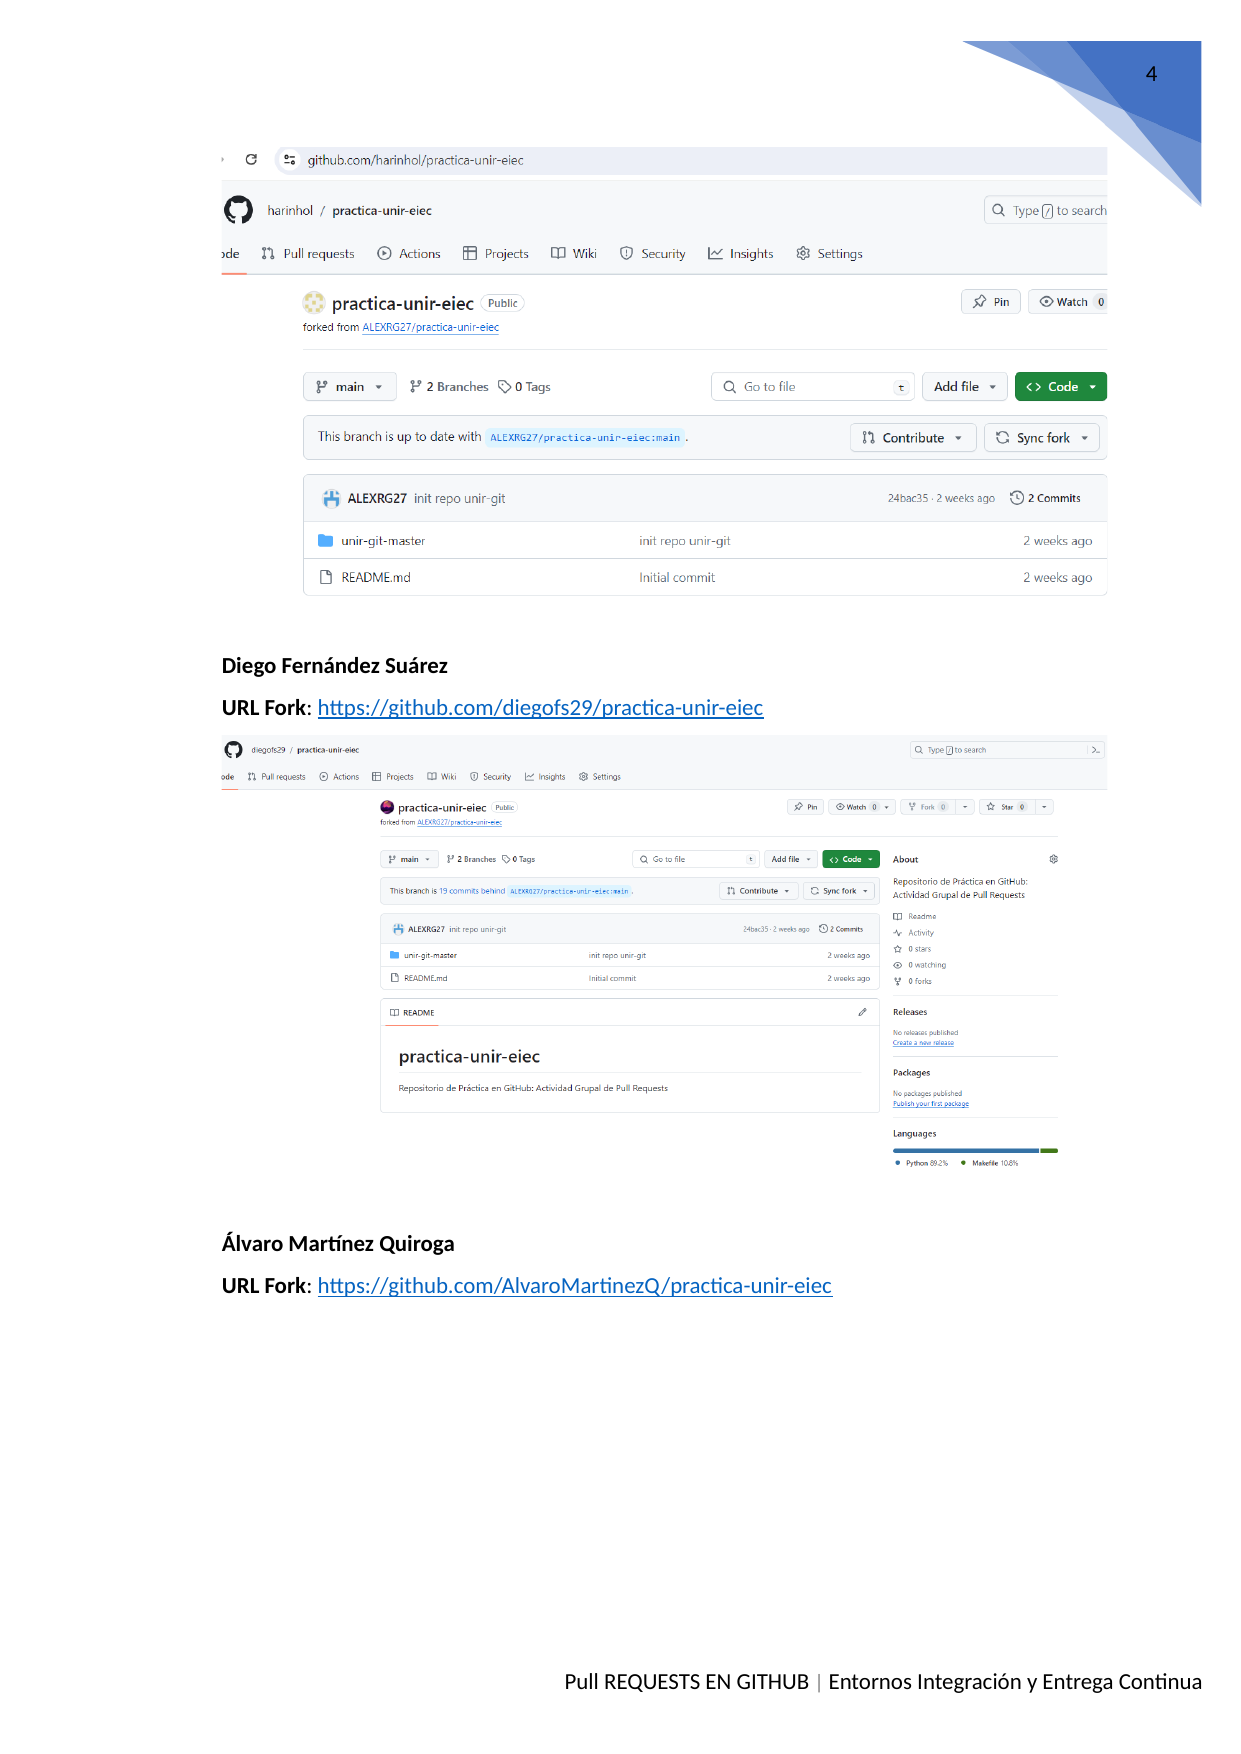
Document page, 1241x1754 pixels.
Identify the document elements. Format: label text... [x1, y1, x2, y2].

list Diego Fernández Suárez [222, 651, 1063, 679]
picture [221, 735, 1108, 1174]
list URL Fork: https://github.com/diegofs29/practica-unir-eiec [222, 693, 1063, 721]
list Álvaro Martínez Quiroga [222, 1229, 1063, 1257]
picture [221, 41, 1202, 596]
list URL Fork: https://github.com/AlvaroMartinezQ/practica-unir-eiec [222, 1271, 1063, 1299]
